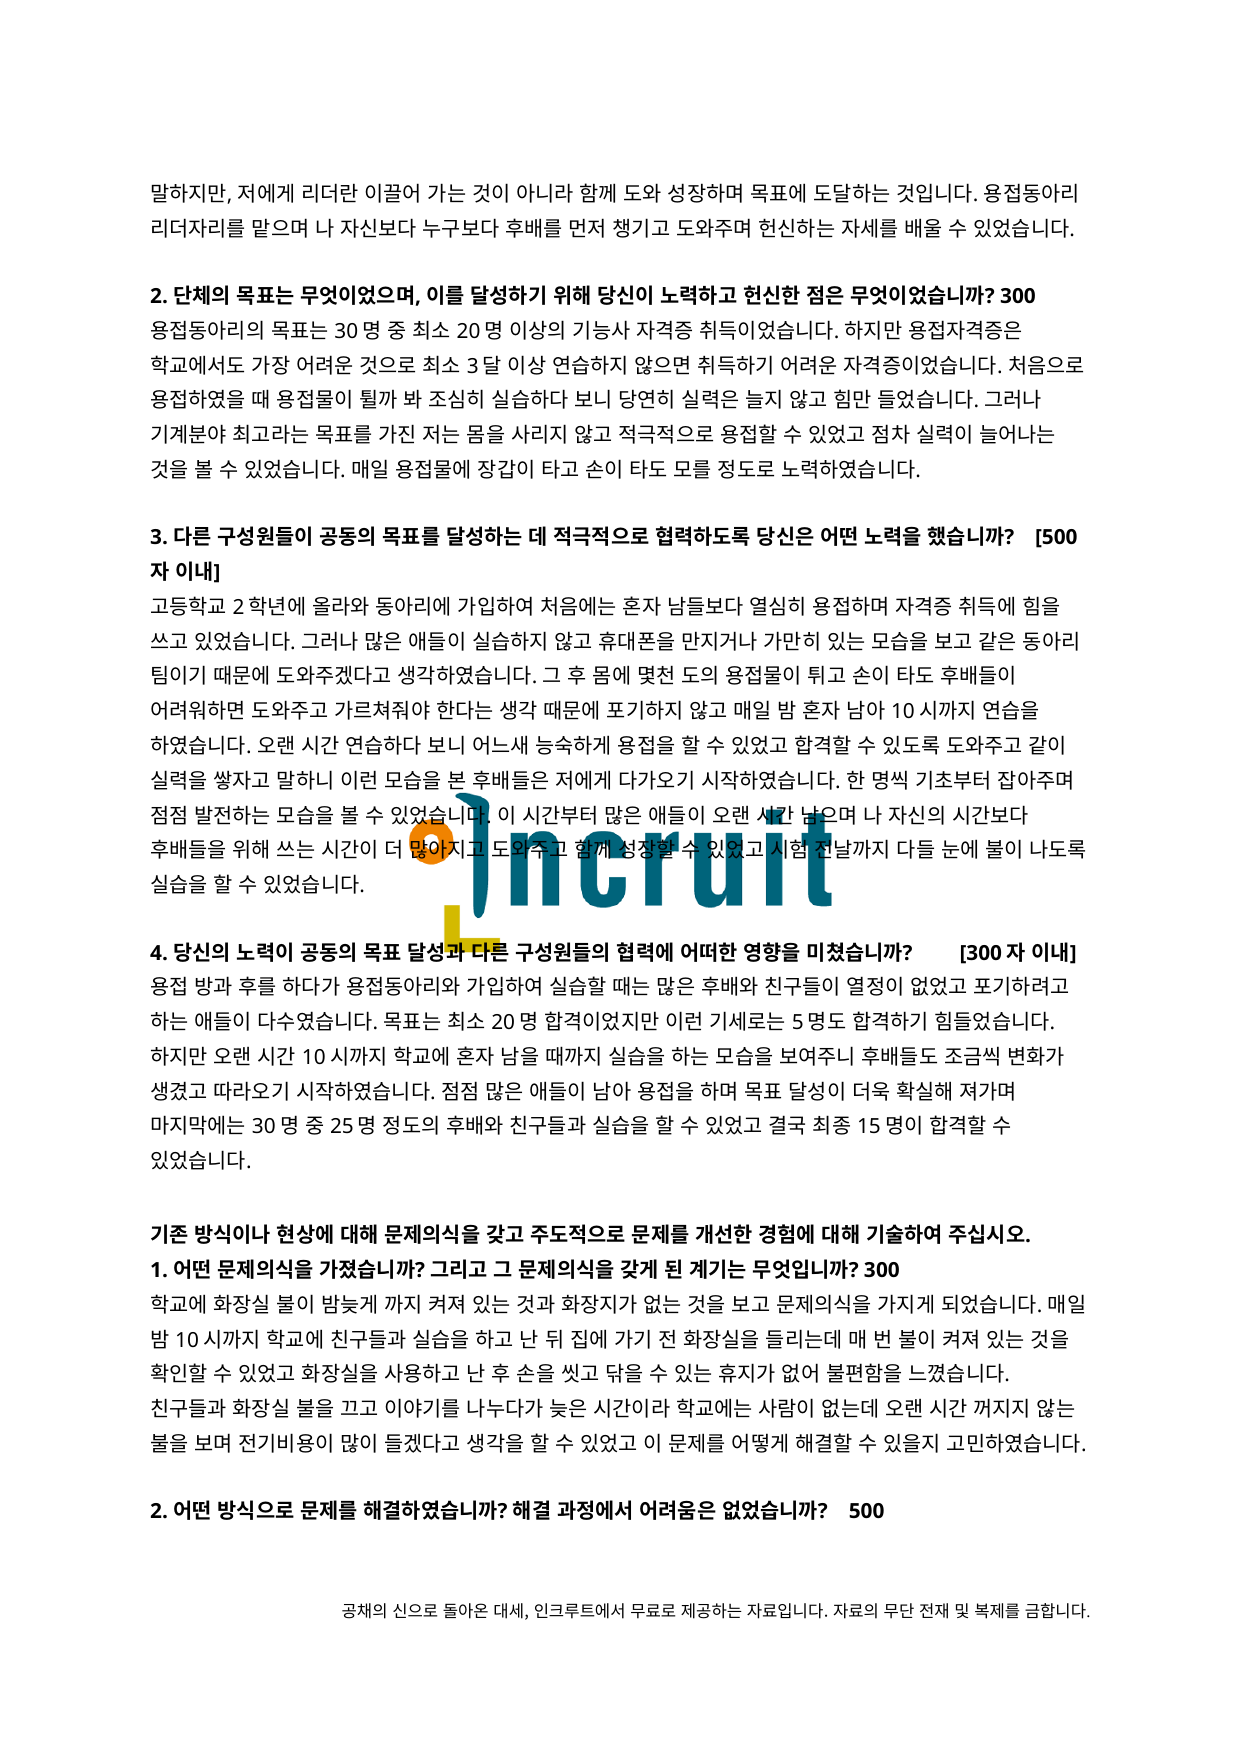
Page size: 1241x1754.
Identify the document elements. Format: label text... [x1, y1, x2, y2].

text 용접 방과 후를 하다가 용접동아리와 가입하여 실습할 때는 많은 후배와 친구들이 열정이 없었고 포기하려고 하는 애들이 다수였습니다. 목표는 최소 20명 합격이었지만 이런 기세로는 5명도 합격하기 힘들었습니다. 하지만 오랜 시간 10시까지 학교에 혼자 남을 때까지 실습을 하는 모습을 보여주니 후배들도 조금씩 변화가 생겼고 따라오기 시작하였습니다. 점점 많은 애들이 남아 용접을 하며 목표 달성이 더욱 확실해 져가며 마지막에는 30명 중 25명 정도의 후배와 친구들과 실습을 할 수 있었고 결국 최종 15명이 합격할 수 있었습니다. [150, 971, 1090, 1175]
text 4. 당신의 노력이 공동의 목표 달성과 다른 구성원들의 협력에 어떠한 영향을 미쳤습니까? [300자 이내] [150, 936, 1090, 966]
picture [391, 899, 849, 936]
text 2. 어떤 방식으로 문제를 해결하였습니까? 해결 과정에서 어려움은 없었습니까? 500 [150, 1494, 1090, 1525]
text 2. 단체의 목표는 무엇이었으며, 이를 달성하기 위해 당신이 노력하고 헌신한 점은 무엇이었습니까? 300 [150, 279, 1090, 310]
text 고등학교 2학년에 올라와 동아리에 가입하여 처음에는 혼자 남들보다 열심히 용접하며 자격증 취득에 힘을 쓰고 있었습니다. 그러나 많은 애들이 실습하지 않고 휴대폰을 만지거나 가만히 있는 모습을 보고 같은 동아리 팀이기 때문에 도와주겠다고 생각하였습니다. 그 후 몸에 몇천 도의 용접물이 튀고 손이 타도 후배들이 어려워하면 도와주고 가르쳐줘야 한다는 생각 때문에 포기하지 않고 매일 밤 혼자 남아 10시까지 연습을 하였습니다. 오랜 시간 연습하다 보니 어느새 능숙하게 용접을 할 수 있었고 합격할 수 있도록 도와주고 같이 실력을 쌓자고 말하니 이런 모습을 본 후배들은 저에게 다가오기 시작하였습니다. 한 명씩 기초부터 잡아주며 점점 발전하는 모습을 볼 수 있었습니다. 이 시간부터 많은 애들이 오랜 시간 남으며 나 자신의 시간보다 후배들을 위해 쓰는 시간이 더 많아지고 도와주고 함께 성장할 수 있었고 시험 전날까지 다들 눈에 불이 나도록 실습을 할 수 있었습니다. [150, 590, 1090, 899]
text 용접동아리의 목표는 30명 중 최소 20명 이상의 기능사 자격증 취득이었습니다. 하지만 용접자격증은 학교에서도 가장 어려운 것으로 최소 3달 이상 연습하지 않으면 취득하기 어려운 자격증이었습니다. 처음으로 용접하였을 때 용접물이 튈까 봐 조심히 실습하다 보니 당연히 실력은 늘지 않고 힘만 들었습니다. 그러나 기계분야 최고라는 목표를 가진 저는 몸을 사리지 않고 적극적으로 용접할 수 있었고 점차 실력이 늘어나는 것을 볼 수 있었습니다. 매일 용접물에 장갑이 타고 손이 타도 모를 정도로 노력하였습니다. [150, 314, 1090, 483]
text 1. 어떤 문제의식을 가졌습니까? 그리고 그 문제의식을 갖게 된 계기는 무엇입니까? 300 [150, 1253, 1090, 1283]
text 학교에 화장실 불이 밤늦게 까지 켜져 있는 것과 화장지가 없는 것을 보고 문제의식을 가지게 되었습니다. 매일 밤 10시까지 학교에 친구들과 실습을 하고 난 뒤 집에 가기 전 화장실을 들리는데 매 번 불이 켜져 있는 것을 확인할 수 있었고 화장실을 사용하고 난 후 손을 씻고 닦을 수 있는 휴지가 없어 불편함을 느꼈습니다. 친구들과 화장실 불을 끄고 이야기를 나누다가 늦은 시간이라 학교에는 사람이 없는데 오랜 시간 꺼지지 않는 불을 보며 전기비용이 많이 들겠다고 생각을 할 수 있었고 이 문제를 어떻게 해결할 수 있을지 고민하였습니다. [150, 1288, 1090, 1457]
text 3. 다른 구성원들이 공동의 목표를 달성하는 데 적극적으로 협력하도록 당신은 어떤 노력을 했습니까? [500자 이내] [150, 521, 1090, 586]
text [150, 177, 1090, 242]
text 기존 방식이나 현상에 대해 문제의식을 갖고 주도적으로 문제를 개선한 경험에 대해 기술하여 주십시오. [150, 1218, 1090, 1249]
